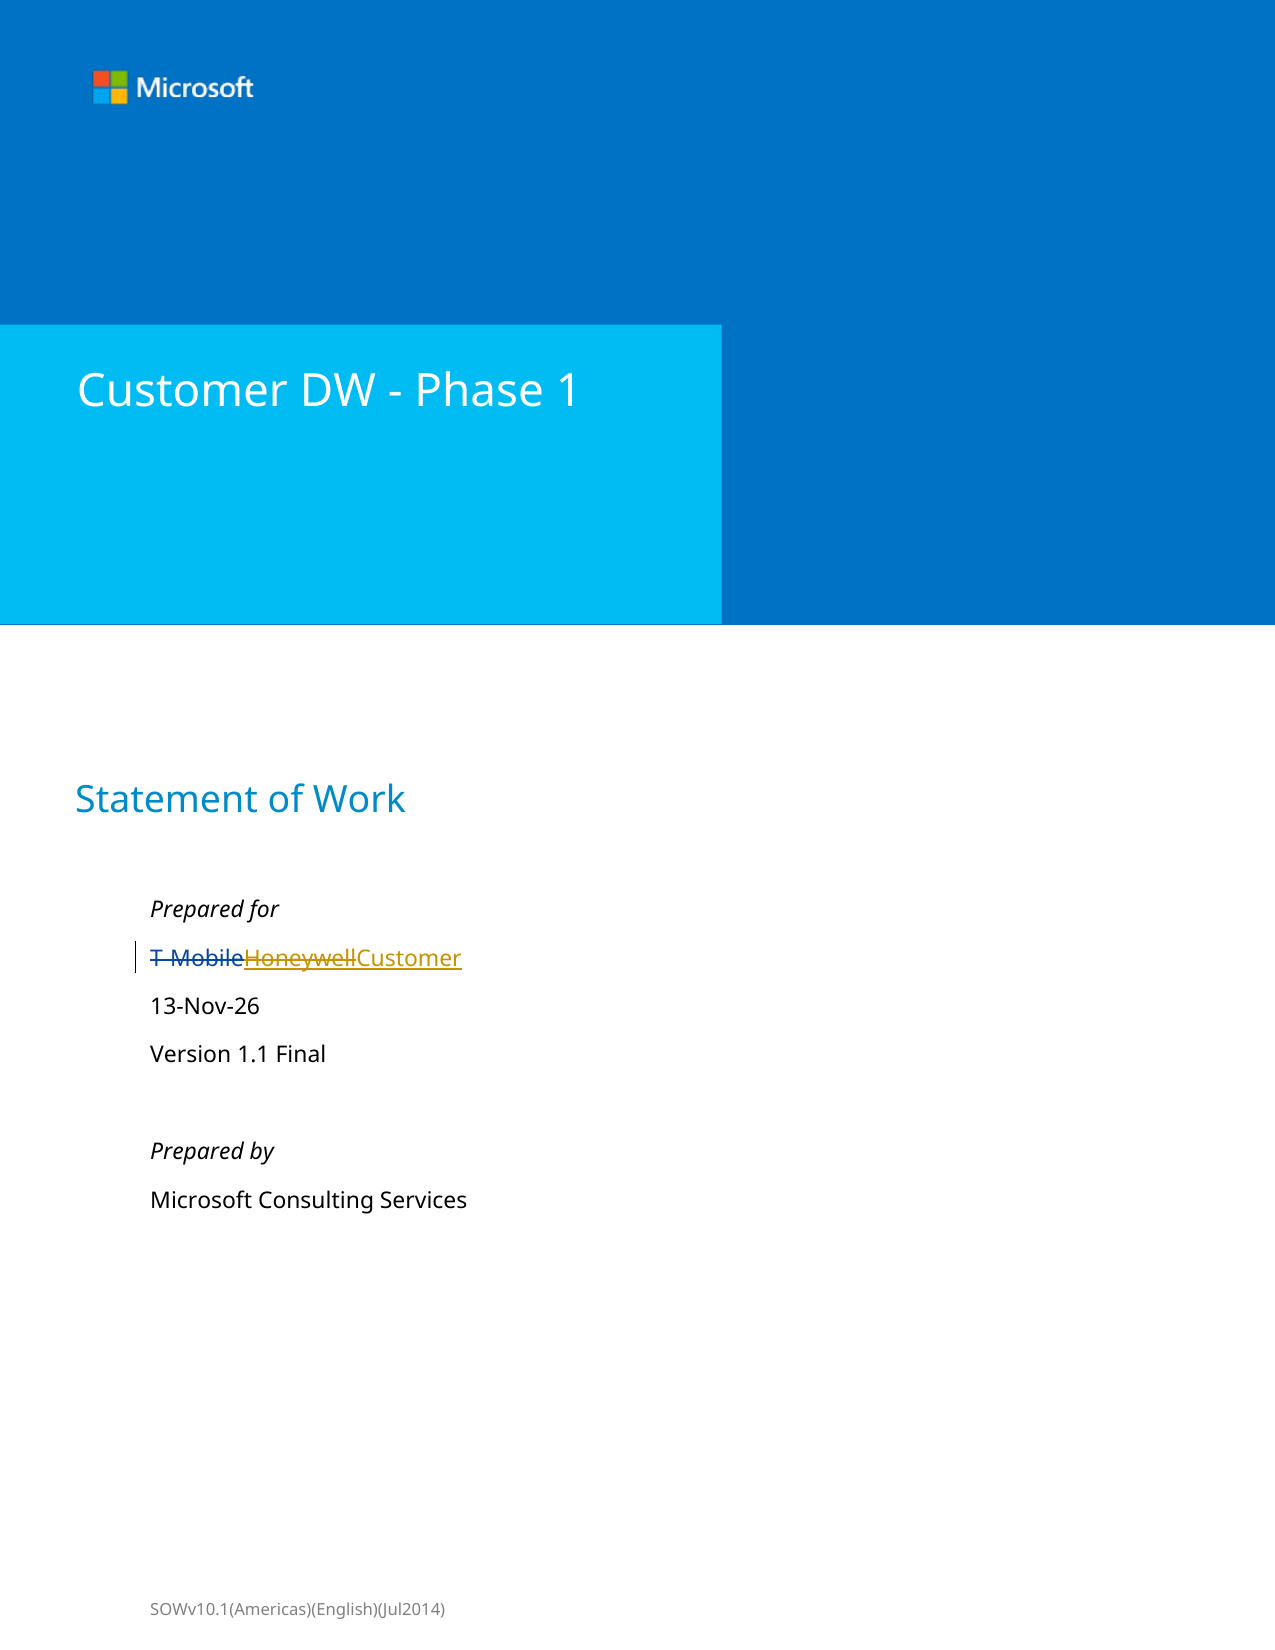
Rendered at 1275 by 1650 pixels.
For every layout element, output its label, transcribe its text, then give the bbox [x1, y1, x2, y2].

picture [71, 51, 276, 124]
text Prepared for [150, 893, 1125, 924]
text Version 1.1 [150, 1038, 1125, 1069]
text Prepared by [150, 1135, 1125, 1166]
